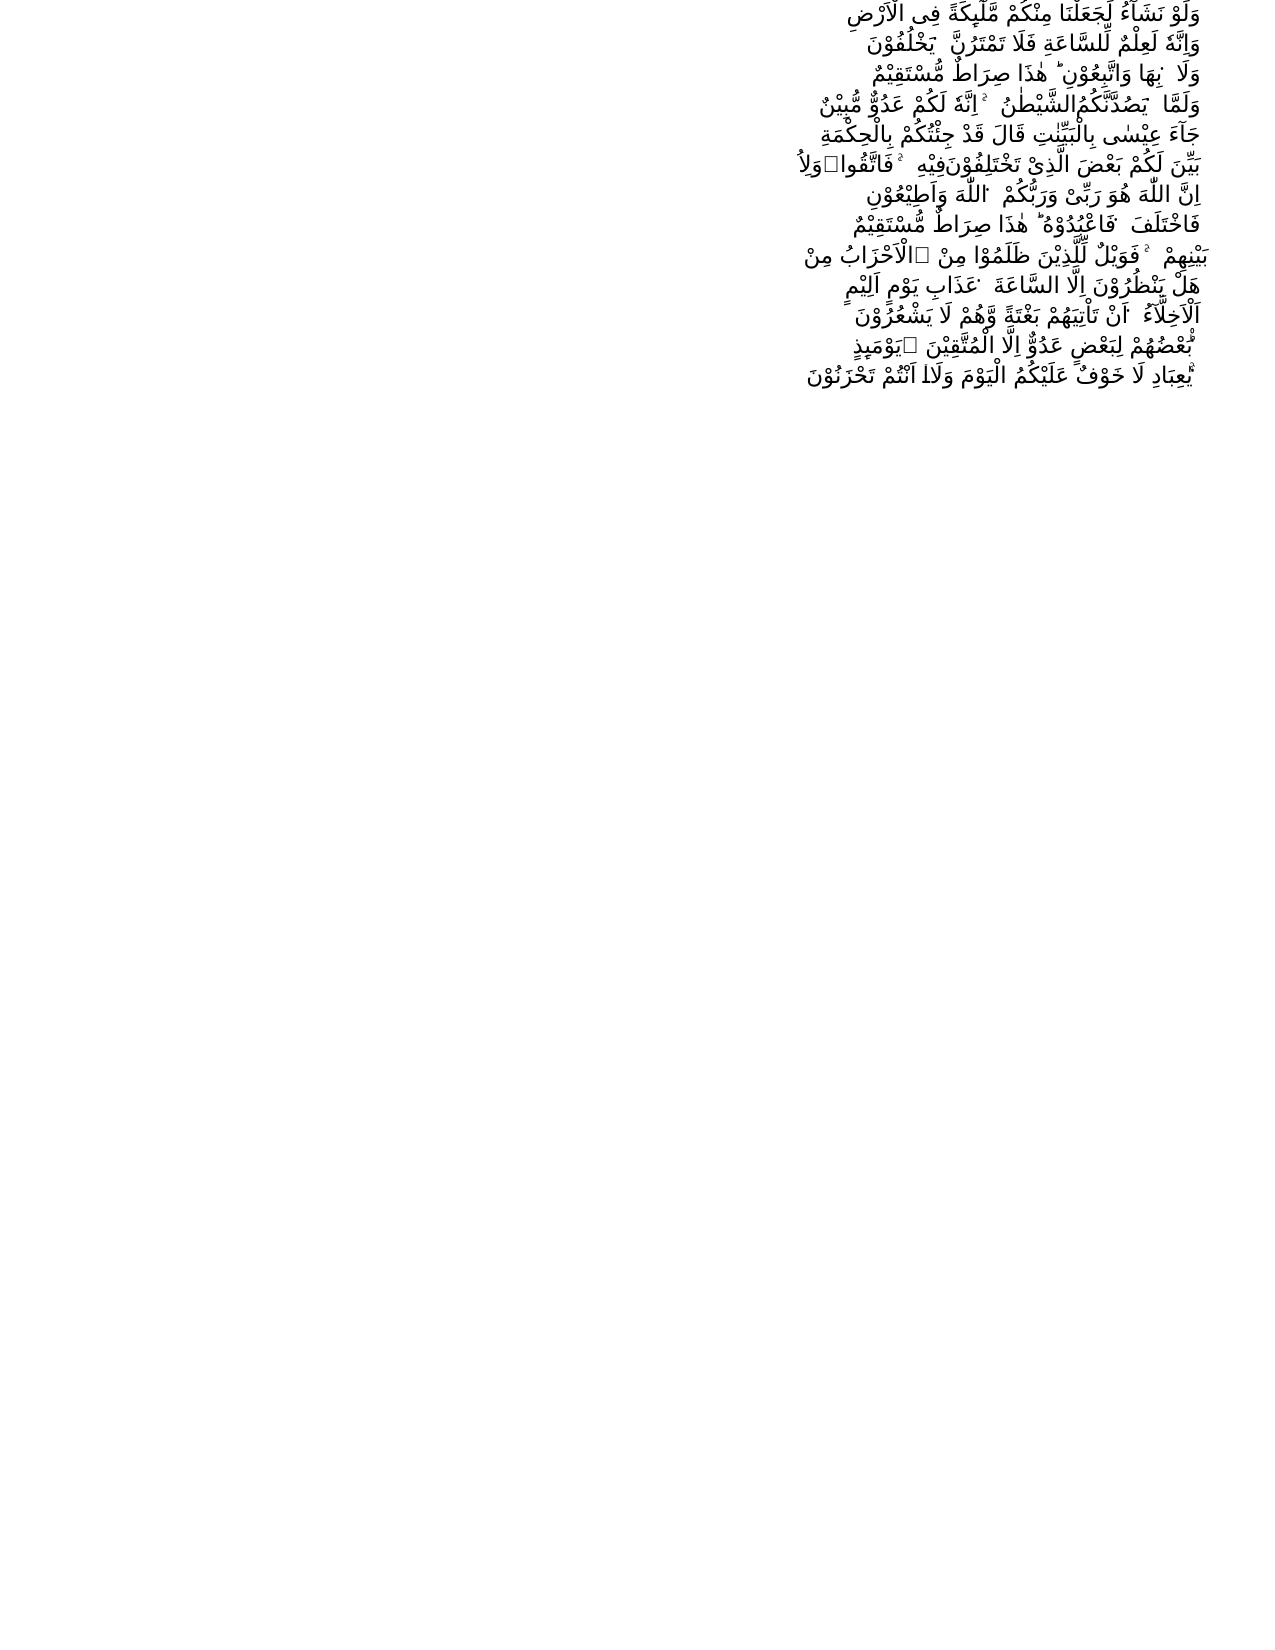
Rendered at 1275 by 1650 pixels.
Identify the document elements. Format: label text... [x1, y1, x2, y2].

text بِهَا وَاتَّبِعُوْنِ ؕ هٰذَا صِرَاطٌ مُّسْتَقِیْمٌ ۟ وَلَا [75, 60, 1200, 87]
text یَوْمَىِٕذٍ بَعْضُهُمْ لِبَعْضٍ عَدُوٌّ اِلَّا الْمُتَّقِیْنَ ۟ؕ۠ [75, 332, 1200, 359]
text فَاعْبُدُوْهُ ؕ هٰذَا صِرَاطٌ مُّسْتَقِیْمٌ ۟ فَاخْتَلَفَ [75, 211, 1200, 238]
text یَخْلُفُوْنَ ۟ وَاِنَّهٗ لَعِلْمٌ لِّلسَّاعَةِ فَلَا تَمْتَرُنَّ [75, 30, 1200, 57]
text اَنْ تَاْتِیَهُمْ بَغْتَةً وَّهُمْ لَا یَشْعُرُوْنَ ۟ اَلْاَخِلَّآءُ [75, 302, 1200, 328]
text یَصُدَّنَّكُمُ الشَّیْطٰنُ ۚ اِنَّهٗ لَكُمْ عَدُوٌّ مُّبِیْنٌ ۟ وَلَمَّا [75, 91, 1200, 117]
text اللّٰهَ وَاَطِیْعُوْنِ ۟ اِنَّ اللّٰهَ هُوَ رَبِّیْ وَرَبُّكُمْ [75, 181, 1200, 208]
text وَلَوْ نَشَآءُ لَجَعَلْنَا مِنْكُمْ مَّلٰٓىِٕكَةً فِی الْاَرْضِ [75, 0, 1200, 26]
text الْاَحْزَابُ مِنْ بَیْنِهِمْ ۚ فَوَیْلٌ لِّلَّذِیْنَ ظَلَمُوْا مِنْ [75, 242, 1200, 268]
text عَذَابِ یَوْمٍ اَلِیْمٍ ۟ هَلْ یَنْظُرُوْنَ اِلَّا السَّاعَةَ [75, 272, 1200, 298]
text جَآءَ عِیْسٰی بِالْبَیِّنٰتِ قَالَ قَدْ جِئْتُكُمْ بِالْحِكْمَةِ [75, 121, 1200, 147]
text یٰعِبَادِ لَا خَوْفٌ عَلَیْكُمُ الْیَوْمَ وَلَاۤ اَنْتُمْ تَحْزَنُوْنَ ۟ۚ [75, 362, 1200, 389]
text وَلِاُبَیِّنَ لَكُمْ بَعْضَ الَّذِیْ تَخْتَلِفُوْنَ فِیْهِ ۚ فَاتَّقُوا [75, 151, 1200, 177]
